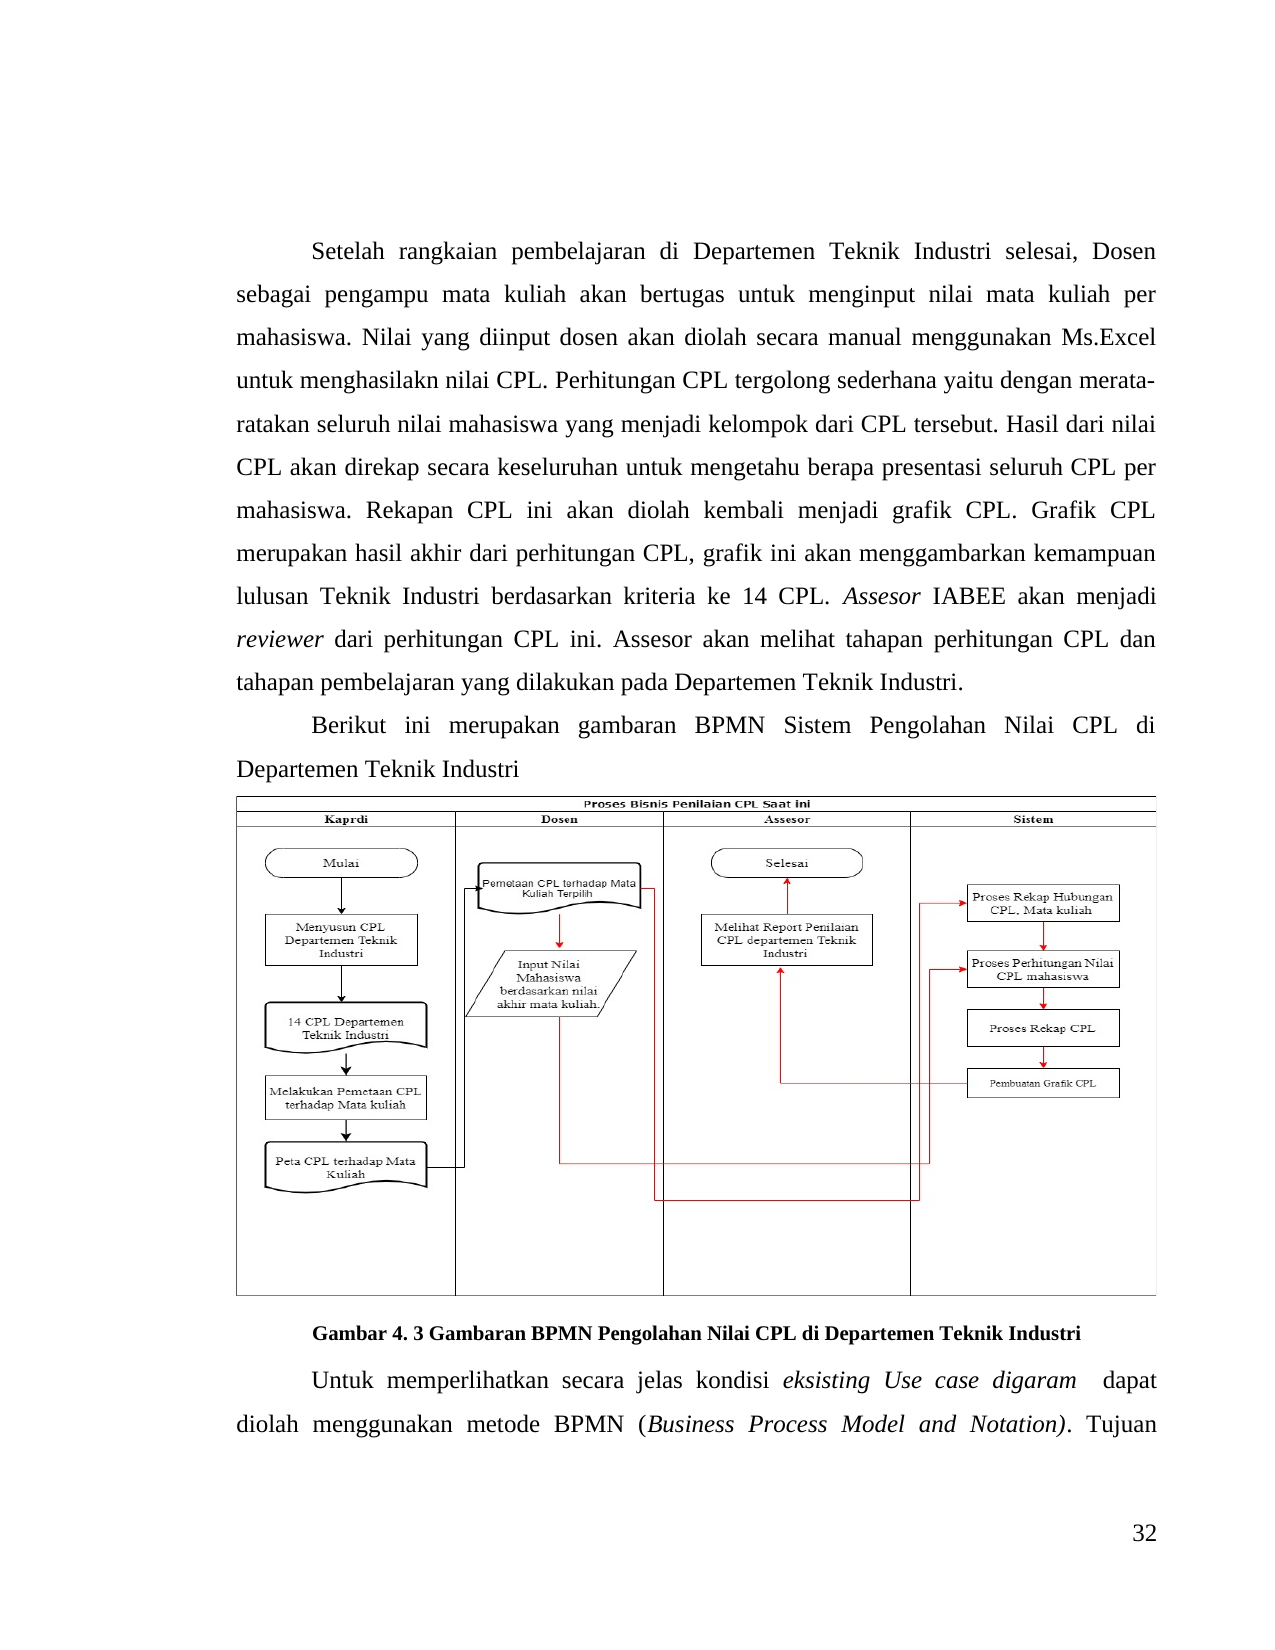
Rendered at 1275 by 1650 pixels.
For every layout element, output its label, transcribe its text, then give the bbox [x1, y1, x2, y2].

text Setelah rangkaian pembelajaran di Departemen Teknik Industri selesai, Dosen sebagai pengampu mata kuliah akan bertugas untuk menginput nilai mata kuliah per mahasiswa. Nilai yang diinput dosen akan diolah secara manual menggunakan Ms.Excel untuk menghasilakn nilai CPL. Perhitungan CPL tergolong sederhana yaitu dengan merata-ratakan seluruh nilai mahasiswa yang menjadi kelompok dari CPL tersebut. Hasil dari nilai CPL akan direkap secara keseluruhan untuk mengetahu berapa presentasi seluruh CPL per mahasiswa. Rekapan CPL ini akan diolah kembali menjadi grafik CPL. Grafik CPL merupakan hasil akhir dari perhitungan CPL, grafik ini akan menggambarkan kemampuan lulusan Teknik Industri berdasarkan kriteria ke 14 CPL. Assesor IABEE akan menjadi reviewer dari perhitungan CPL ini. Assesor akan melihat tahapan perhitungan CPL dan tahapan pembelajaran yang dilakukan pada Departemen Teknik Industri. [236, 236, 1157, 696]
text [236, 1366, 1157, 1437]
text Gambar 4. 3 Gambaran BPMN Pengolahan Nilai CPL di Departemen Teknik Industri [236, 1321, 1157, 1345]
picture [236, 796, 1157, 1296]
text Berikut ini merupakan gambaran BPMN Sistem Pengolahan Nilai CPL di Departemen Teknik Industri [236, 711, 1157, 782]
